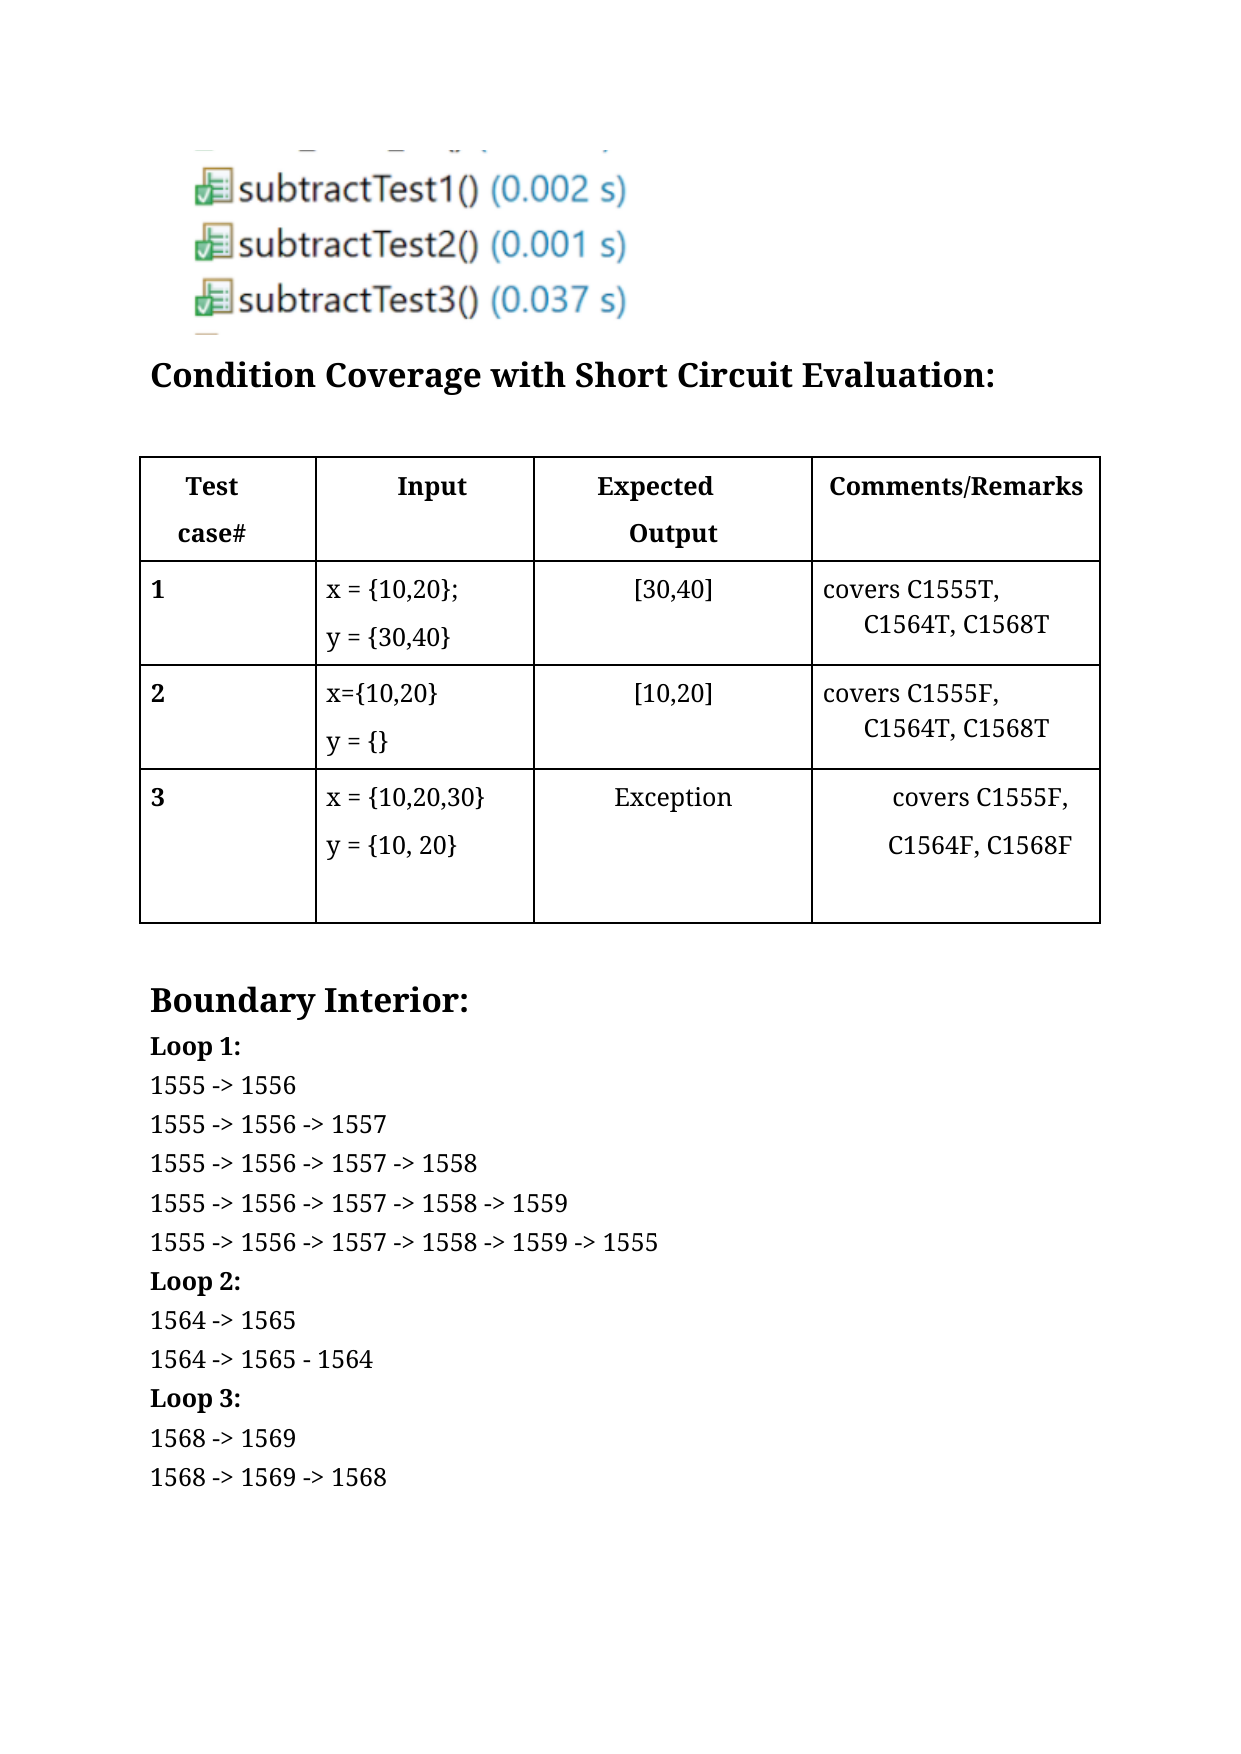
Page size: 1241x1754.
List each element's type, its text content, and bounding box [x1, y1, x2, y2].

table_cell 2 [141, 666, 315, 768]
table_cell [10,20] [535, 666, 811, 768]
text Loop 2: [150, 1264, 1090, 1298]
text 1555 -> 1556 -> 1557 -> 1558 -> 1559 [150, 1185, 1090, 1219]
text Loop 1: [150, 1029, 1090, 1063]
table_header Expected Output [535, 458, 811, 560]
table_cell 1 [141, 562, 315, 664]
table_cell x = {10,20,30} y = {10, 20} [317, 770, 533, 922]
text Loop 3: [150, 1381, 1090, 1415]
table_header Input [317, 458, 533, 560]
text Condition Coverage with Short Circuit Evaluation: [150, 351, 1090, 397]
text 1555 -> 1556 -> 1557 -> 1558 [150, 1146, 1090, 1180]
text 1568 -> 1569 [150, 1420, 1090, 1454]
text 1568 -> 1569 -> 1568 [150, 1459, 1090, 1493]
table_cell covers C1555F, C1564F, C1568F [813, 770, 1099, 922]
text 1555 -> 1556 -> 1557 [150, 1107, 1090, 1141]
text Boundary Interior: [150, 976, 1090, 1022]
picture [150, 150, 891, 335]
table_cell covers C1555T, C1564T, C1568T [813, 562, 1099, 664]
text 1564 -> 1565 - 1564 [150, 1342, 1090, 1376]
text 1564 -> 1565 [150, 1303, 1090, 1337]
text 1555 -> 1556 -> 1557 -> 1558 -> 1559 -> 1555 [150, 1224, 1090, 1258]
text 1555 -> 1556 [150, 1068, 1090, 1102]
table_header Test case# [141, 458, 315, 560]
table_header Comments/Remarks [813, 458, 1099, 560]
table_cell 3 [141, 770, 315, 922]
table_cell [30,40] [535, 562, 811, 664]
table_cell Exception [535, 770, 811, 922]
table_cell covers C1555F, C1564T, C1568T [813, 666, 1099, 768]
table_cell x={10,20} y = {} [317, 666, 533, 768]
table_cell x = {10,20}; y = {30,40} [317, 562, 533, 664]
